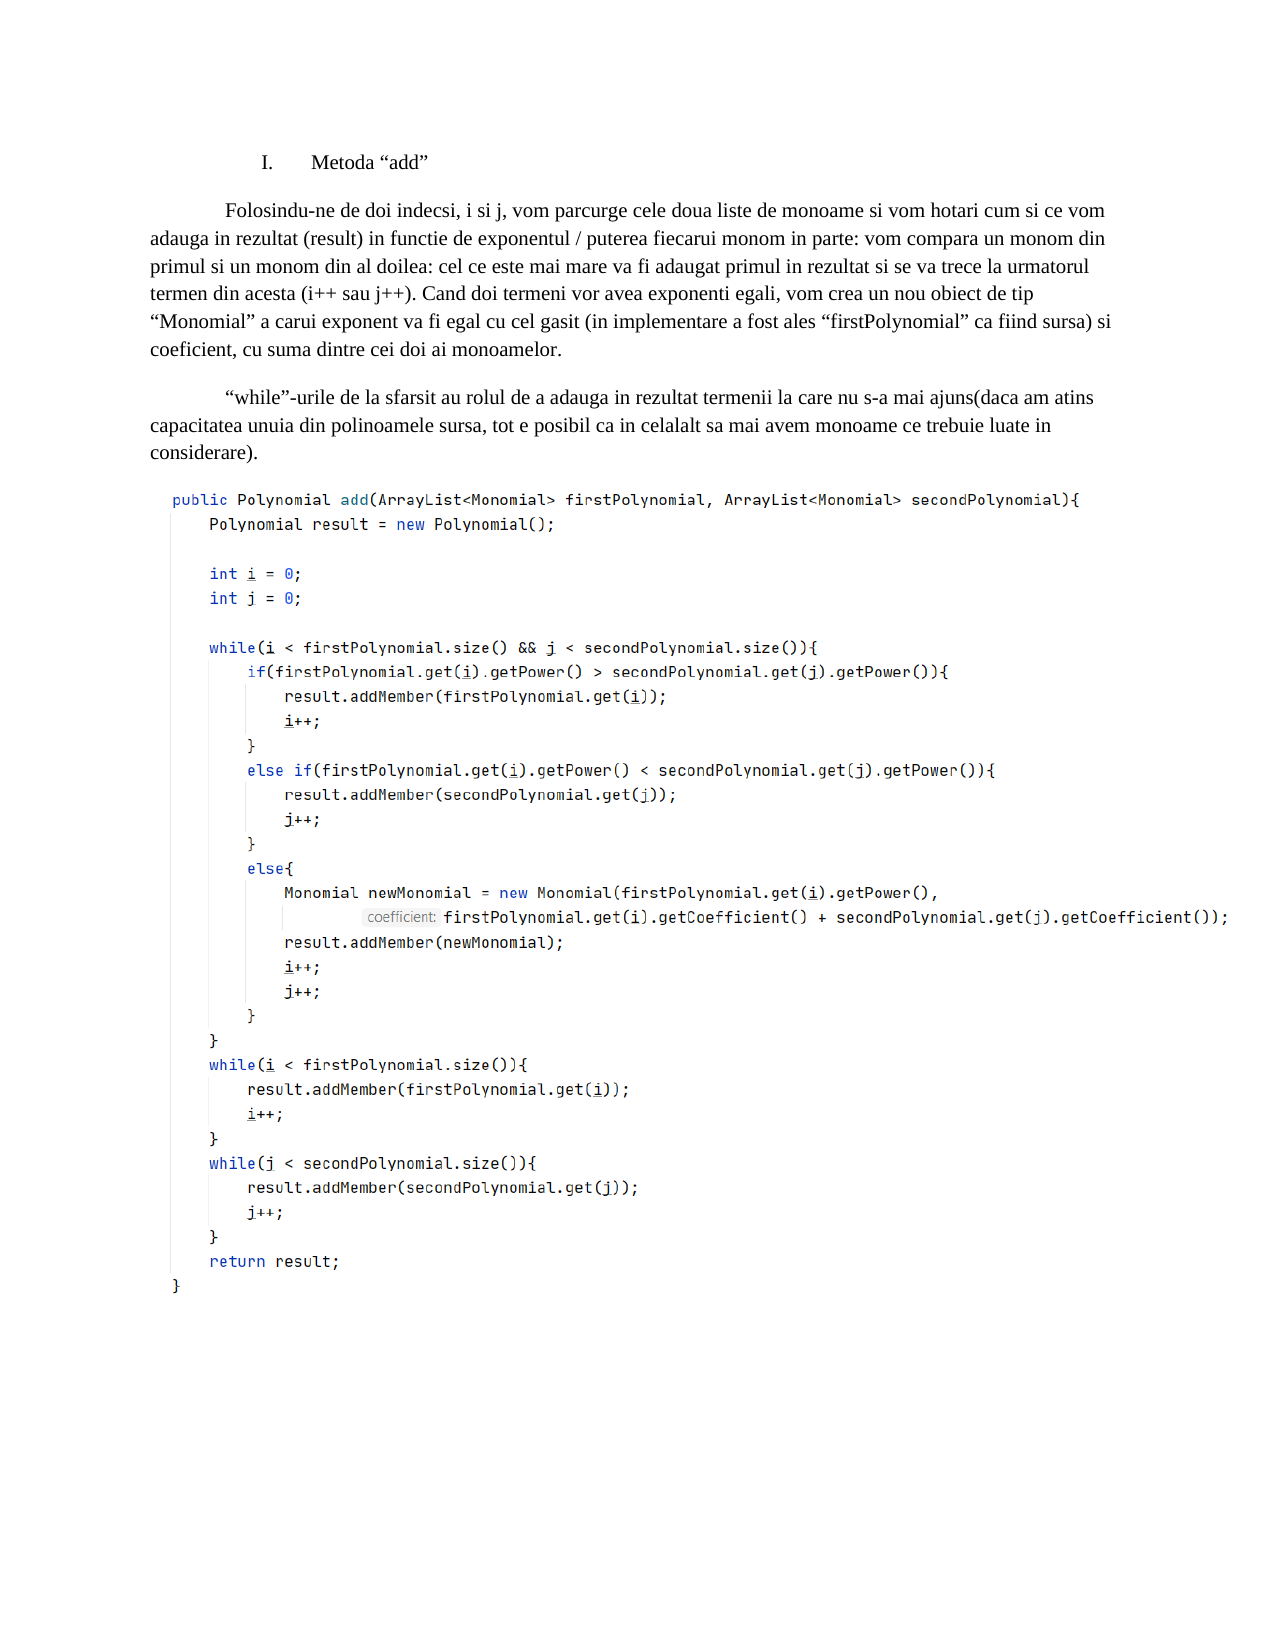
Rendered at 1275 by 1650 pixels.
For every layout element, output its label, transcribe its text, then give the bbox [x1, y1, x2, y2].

text Folosindu-ne de doi indecsi, i si j, vom parcurge cele doua liste de monoame si vom hotari cum si ce vom adauga in rezultat (result) in functie de exponentul / puterea fiecarui monom in parte: vom compara un monom din primul si un monom din al doilea: cel ce este mai mare va fi adaugat primul in rezultat si se va trece la urmatorul termen din acesta (i++ sau j++). Cand doi termeni vor avea exponenti egali, vom crea un nou obiect de tip “Monomial” a carui exponent va fi egal cu cel gasit (in implementare a fost ales “firstPolynomial” ca fiind sursa) si coeficient, cu suma dintre cei doi ai monoamelor. [150, 198, 1125, 361]
list Metoda “add” [273, 150, 1125, 174]
text “while”-urile de la sfarsit au rolul de a adauga in rezultat termenii la care nu s-a mai ajuns(daca am atins capacitatea unuia din polinoamele sursa, tot e posibil ca in celalalt sa mai avem monoame ce trebuie luate in considerare). [150, 385, 1125, 464]
picture [150, 488, 1257, 1301]
